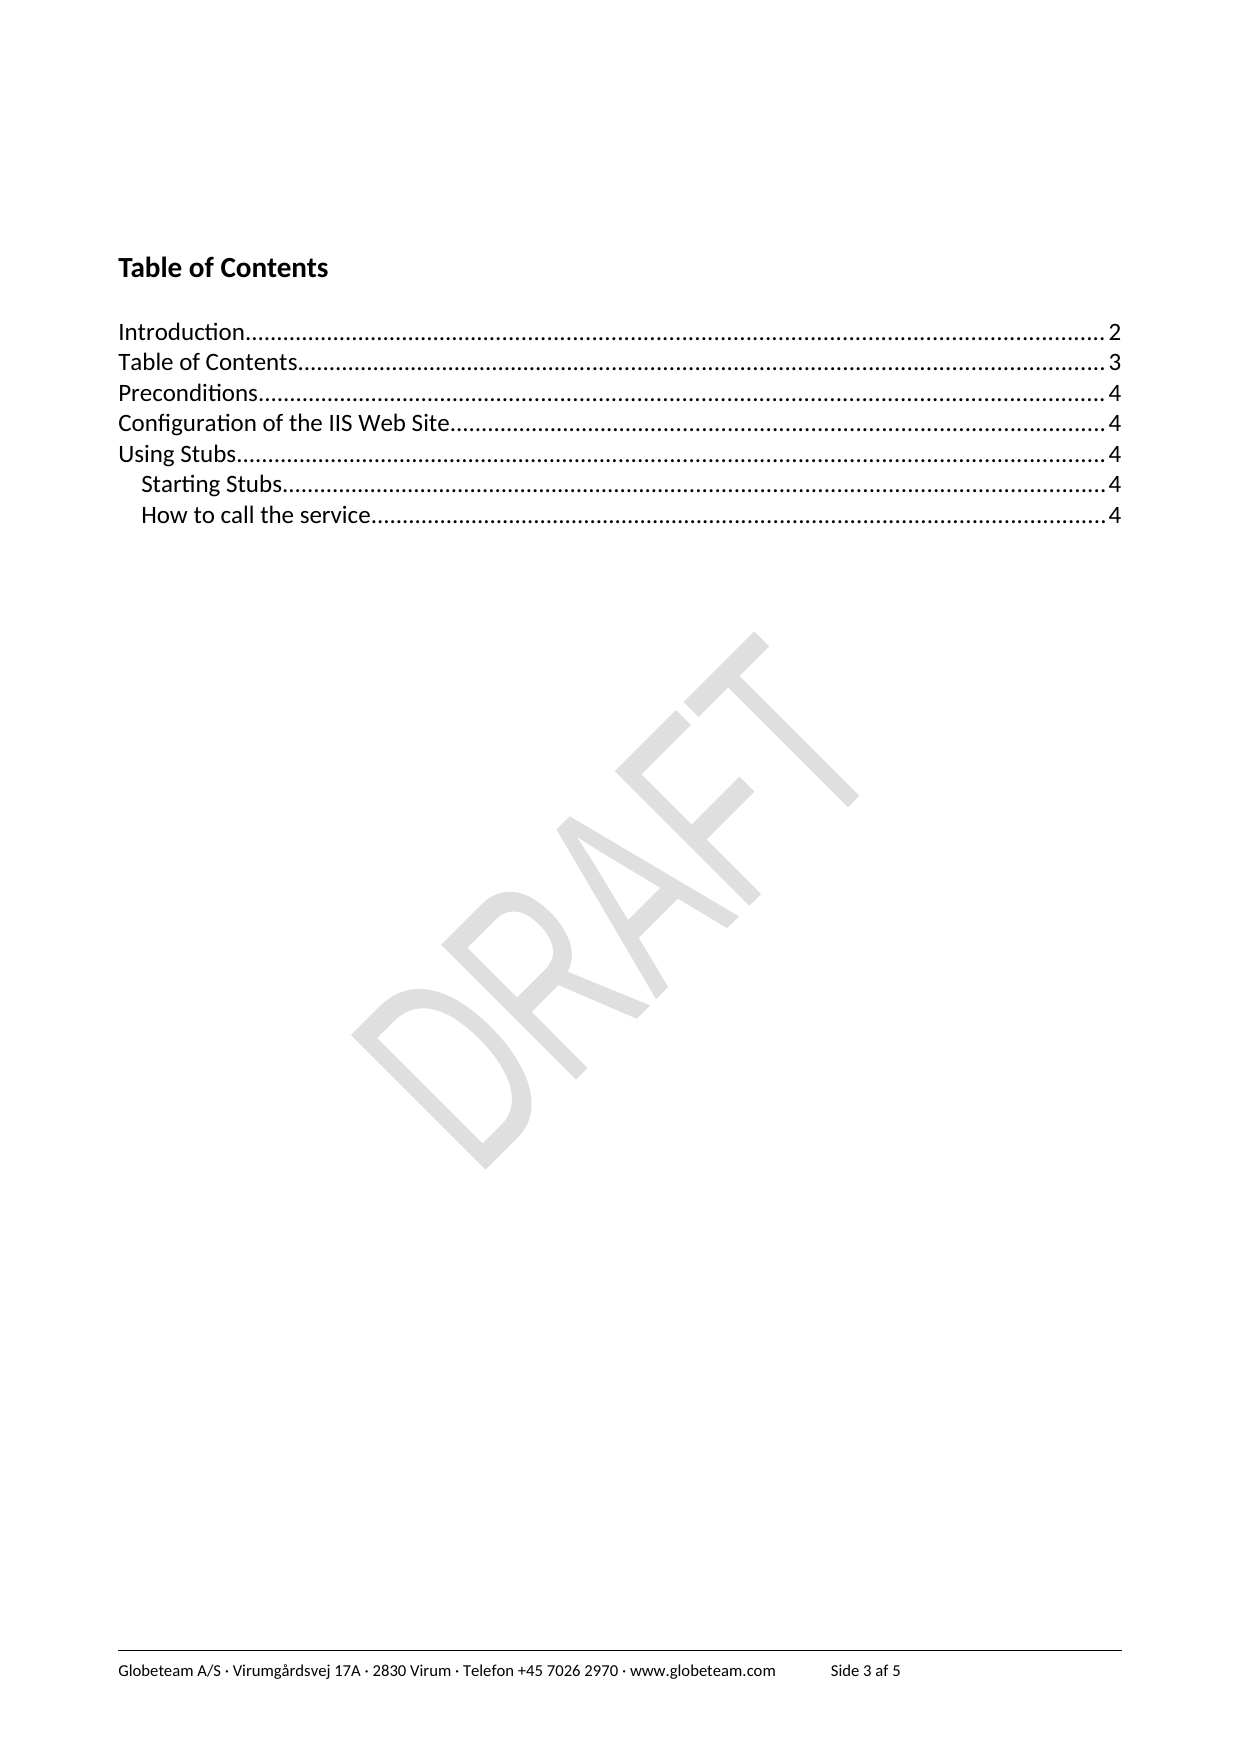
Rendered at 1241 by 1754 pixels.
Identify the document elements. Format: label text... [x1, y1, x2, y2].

text Configuration of the IIS Web Site 4 [118, 407, 1122, 438]
text Using Stubs 4 [118, 438, 1122, 468]
subtitle Table of Contents [118, 249, 1122, 285]
text Preconditions 4 [118, 377, 1122, 407]
text Introduction 2 [118, 316, 1122, 346]
text Table of Contents 3 [118, 346, 1122, 377]
text How to call the service 4 [141, 499, 1122, 529]
text Starting Stubs 4 [141, 468, 1122, 499]
